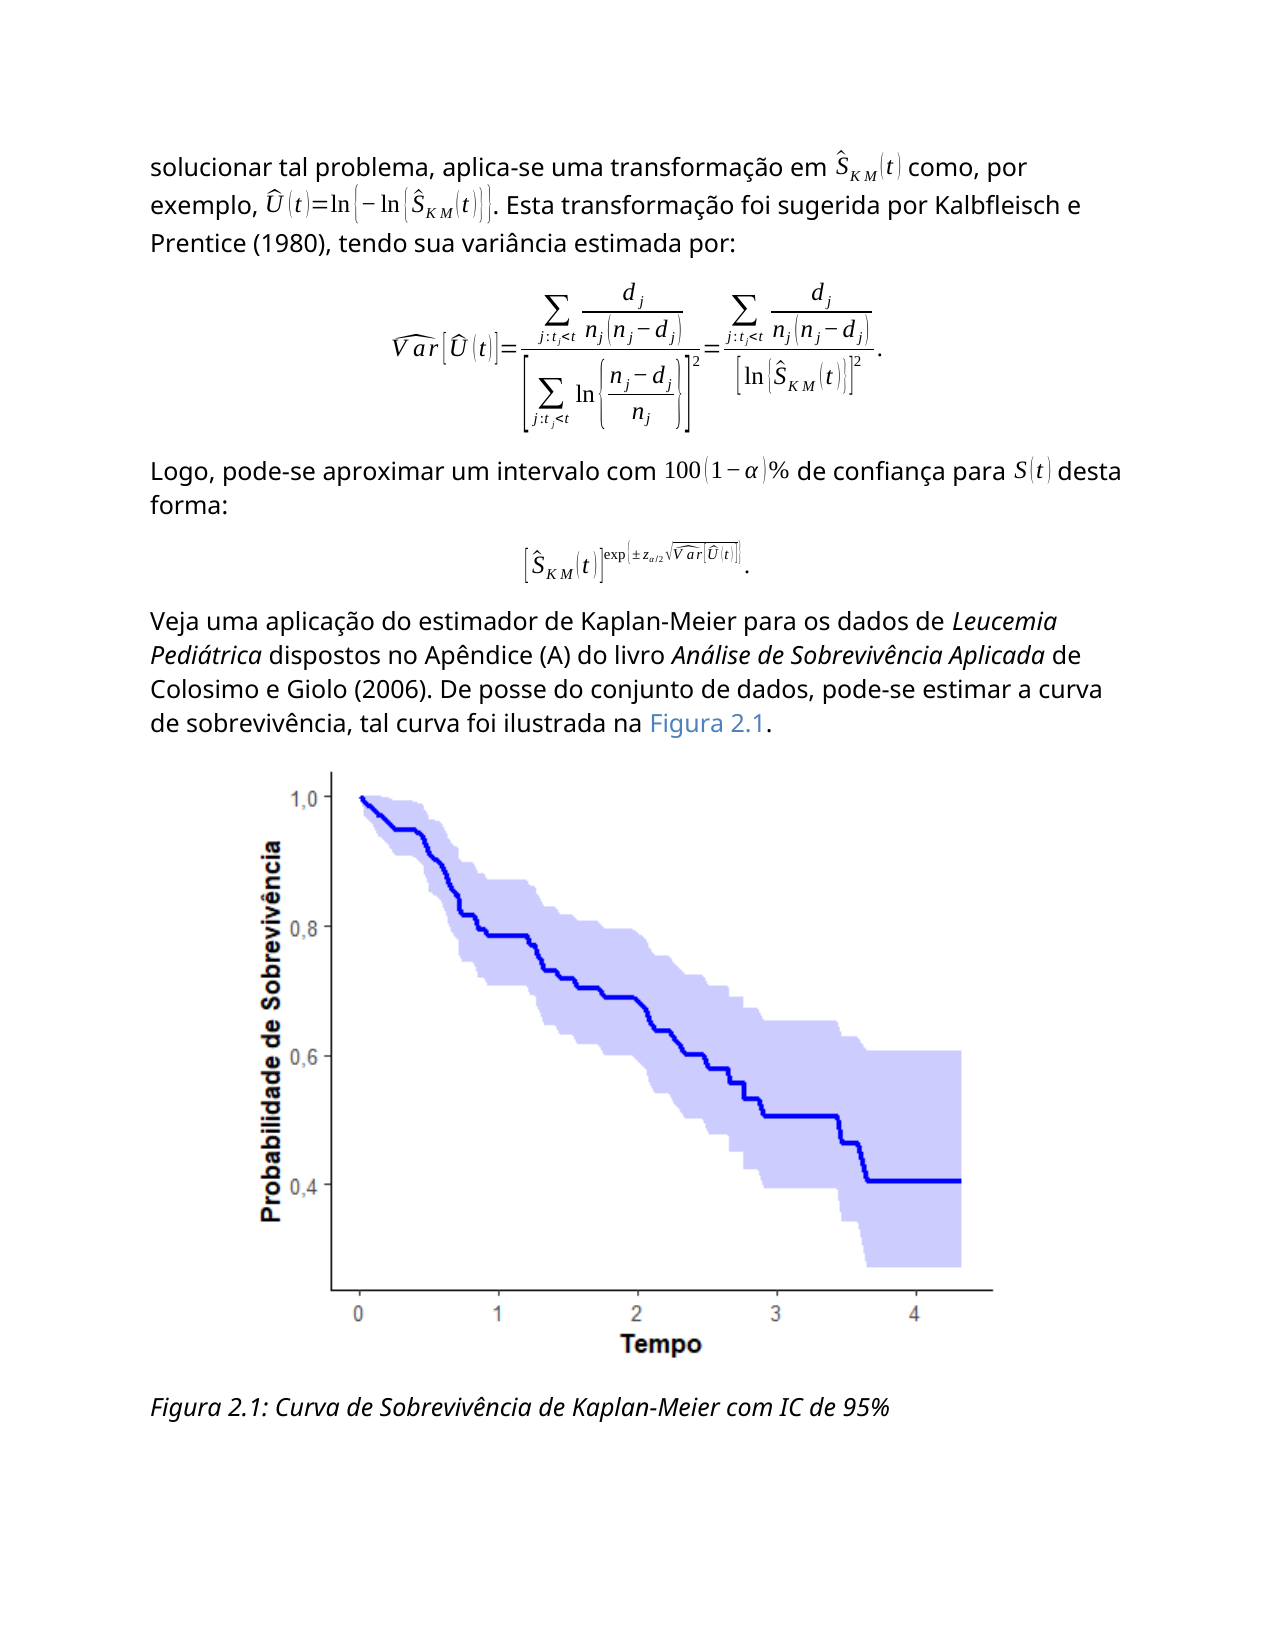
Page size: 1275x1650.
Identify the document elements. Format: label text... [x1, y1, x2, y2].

picture [247, 762, 1006, 1369]
text Logo, pode-se aproximar um intervalo com de confiança para desta forma: [150, 453, 1125, 522]
text Veja uma aplicação do estimador de Kaplan-Meier para os dados de Leucemia Pediátrica dispostos no Apêndice (A) do livro Análise de Sobrevivência Aplicada de Colosimo e Giolo (2006). De posse do conjunto de dados, pode-se estimar a curva de sobrevivência, tal curva foi ilustrada na Figura 2.1. [150, 603, 1125, 739]
table_header Figura 2.1: Curva de Sobrevivência de Kaplan-Meier com IC de 95% [139, 758, 1114, 1436]
